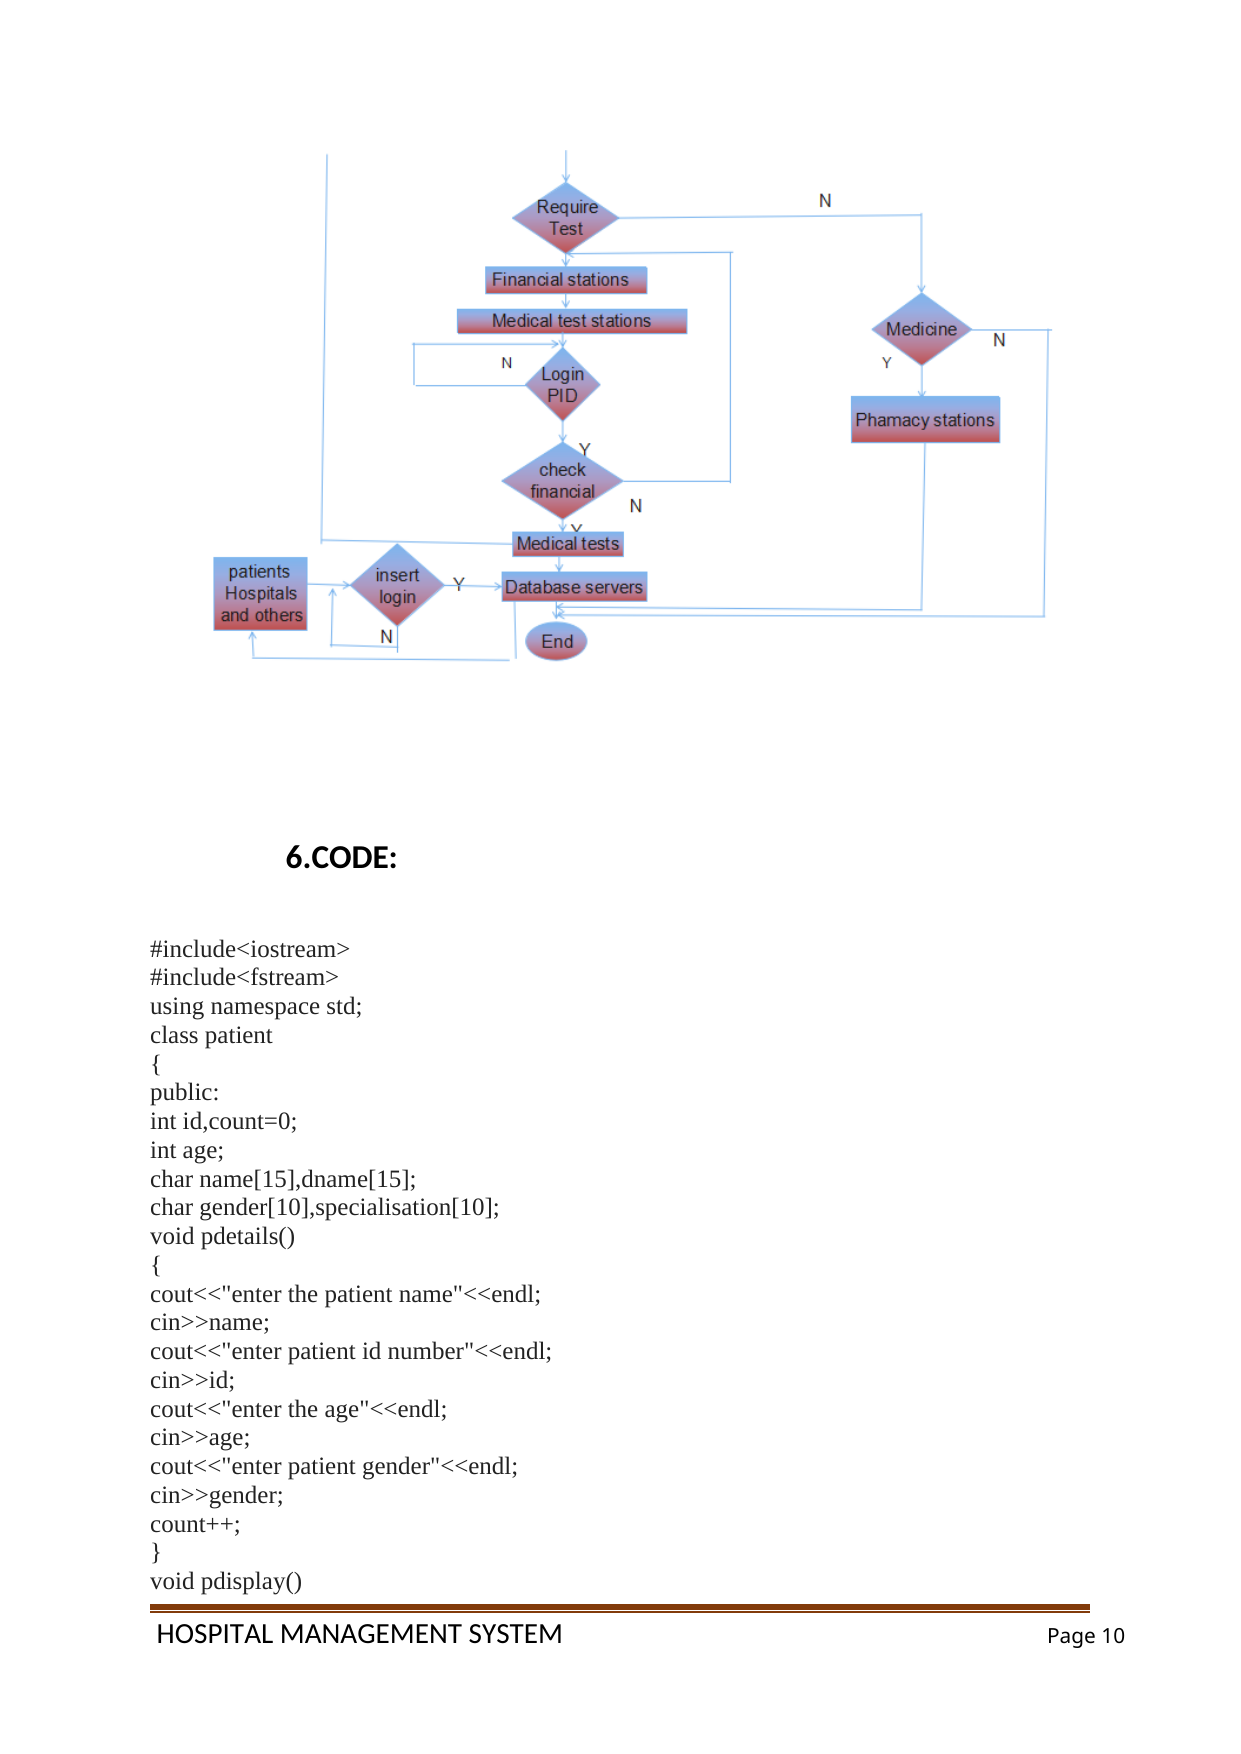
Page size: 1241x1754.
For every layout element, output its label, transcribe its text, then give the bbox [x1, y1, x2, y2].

text { [150, 1250, 1090, 1279]
text int id,count=0; [150, 1106, 1090, 1135]
text cin>>name; [150, 1307, 1090, 1336]
text void pdisplay() [150, 1566, 1090, 1595]
text cout<<"enter patient id number"<<endl; [150, 1336, 1090, 1365]
text class patient [150, 1020, 1090, 1049]
text cout<<"enter patient gender"<<endl; [150, 1451, 1090, 1480]
text cout<<"enter the patient name"<<endl; [150, 1279, 1090, 1307]
text public: [150, 1077, 1090, 1106]
text char name[15],dname[15]; [150, 1164, 1090, 1192]
text using namespace std; [150, 991, 1090, 1020]
text cin>>gender; [150, 1480, 1090, 1509]
text int age; [150, 1135, 1090, 1164]
text cin>>id; [150, 1365, 1090, 1394]
text cin>>age; [150, 1422, 1090, 1451]
text } [150, 1537, 1090, 1566]
picture [150, 150, 1090, 694]
subtitle 6.CODE: [150, 836, 1090, 877]
text #include<fstream> [150, 962, 1090, 991]
text void pdetails() [150, 1221, 1090, 1250]
text #include<iostream> [150, 934, 1090, 962]
text cout<<"enter the age"<<endl; [150, 1394, 1090, 1422]
text { [150, 1049, 1090, 1077]
text char gender[10],specialisation[10]; [150, 1192, 1090, 1221]
text count++; [150, 1509, 1090, 1537]
